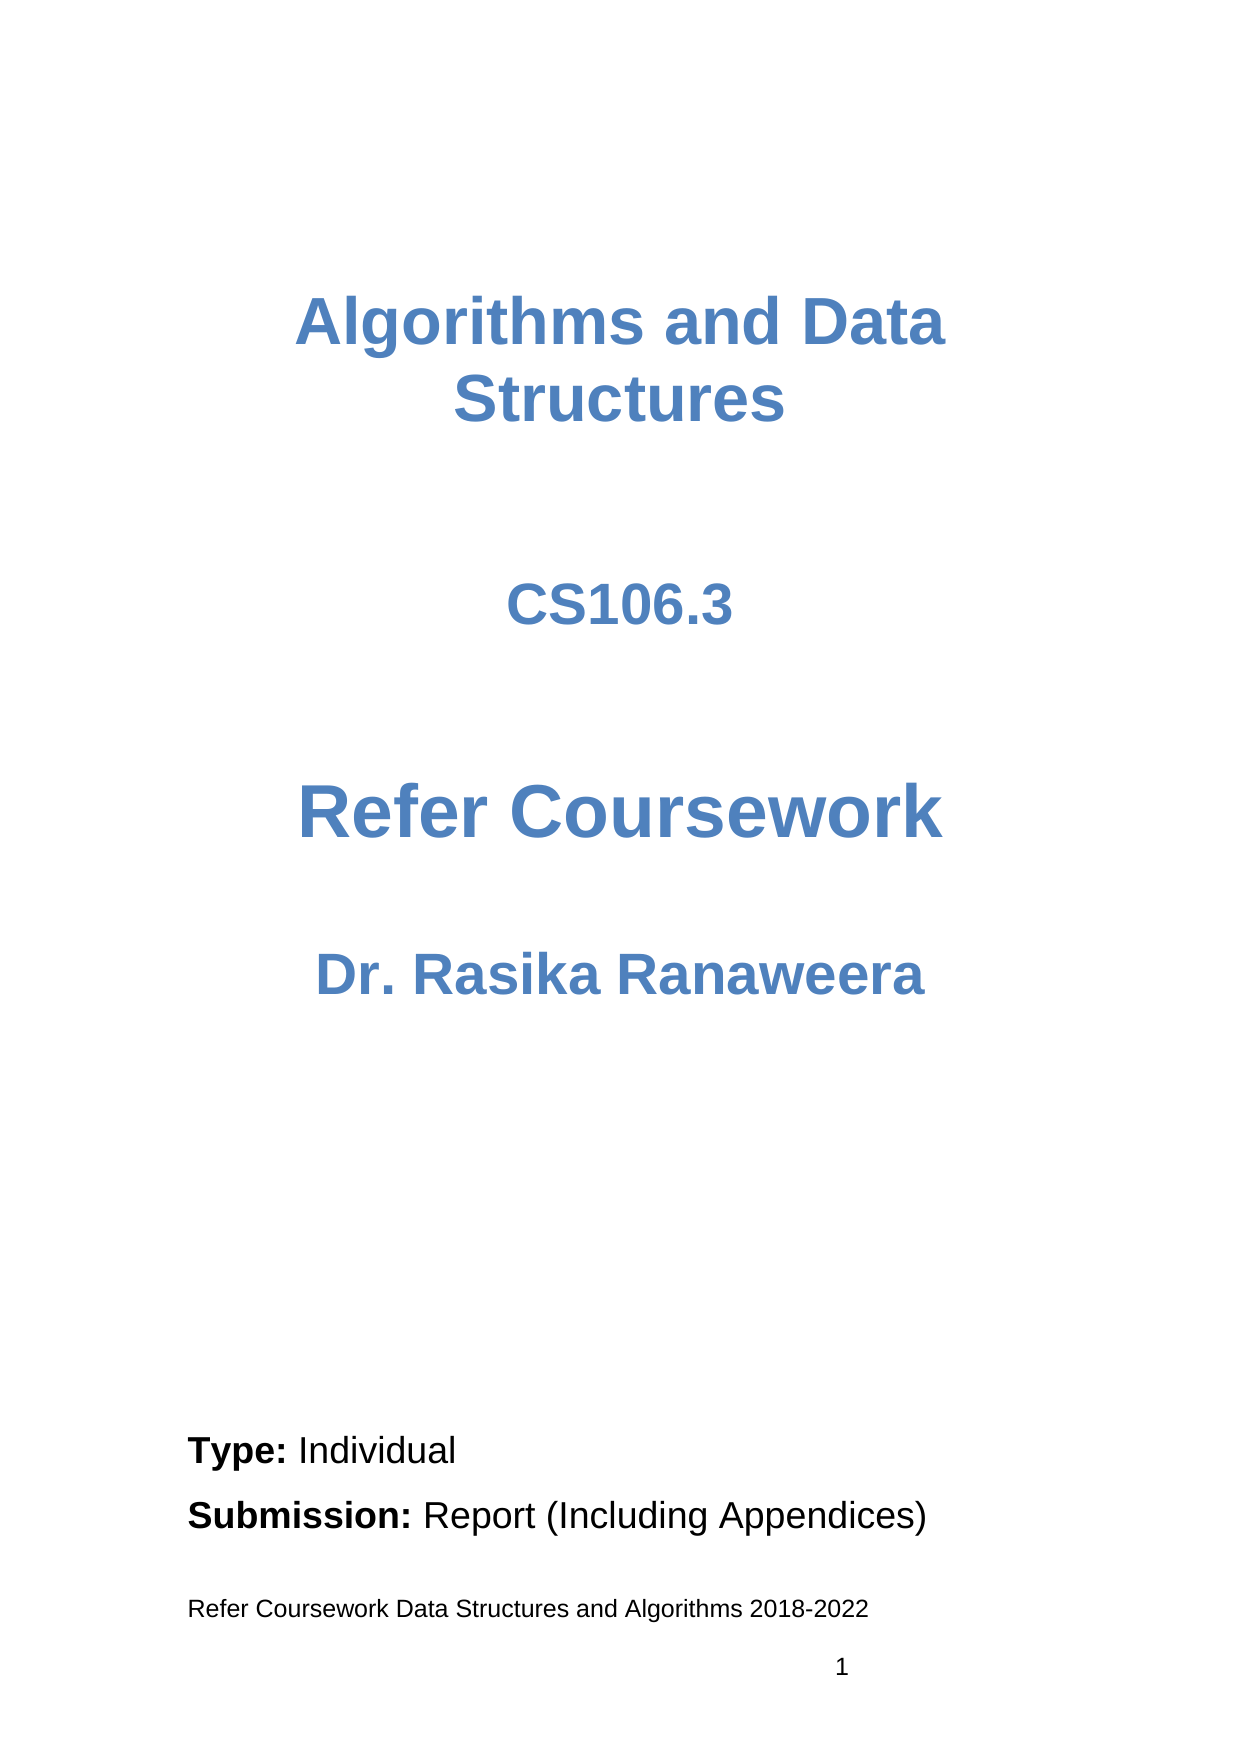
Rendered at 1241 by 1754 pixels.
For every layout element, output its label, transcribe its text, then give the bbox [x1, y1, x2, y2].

text CS106.3 [187, 570, 1053, 637]
text Submission: Report (Including Appendices) [187, 1493, 1053, 1536]
text Dr. Rasika Ranaweera [187, 939, 1053, 1006]
text Algorithms and Data Structures [187, 282, 1053, 436]
text Refer Coursework [187, 767, 1053, 853]
text Type: Individual [187, 1428, 1053, 1471]
